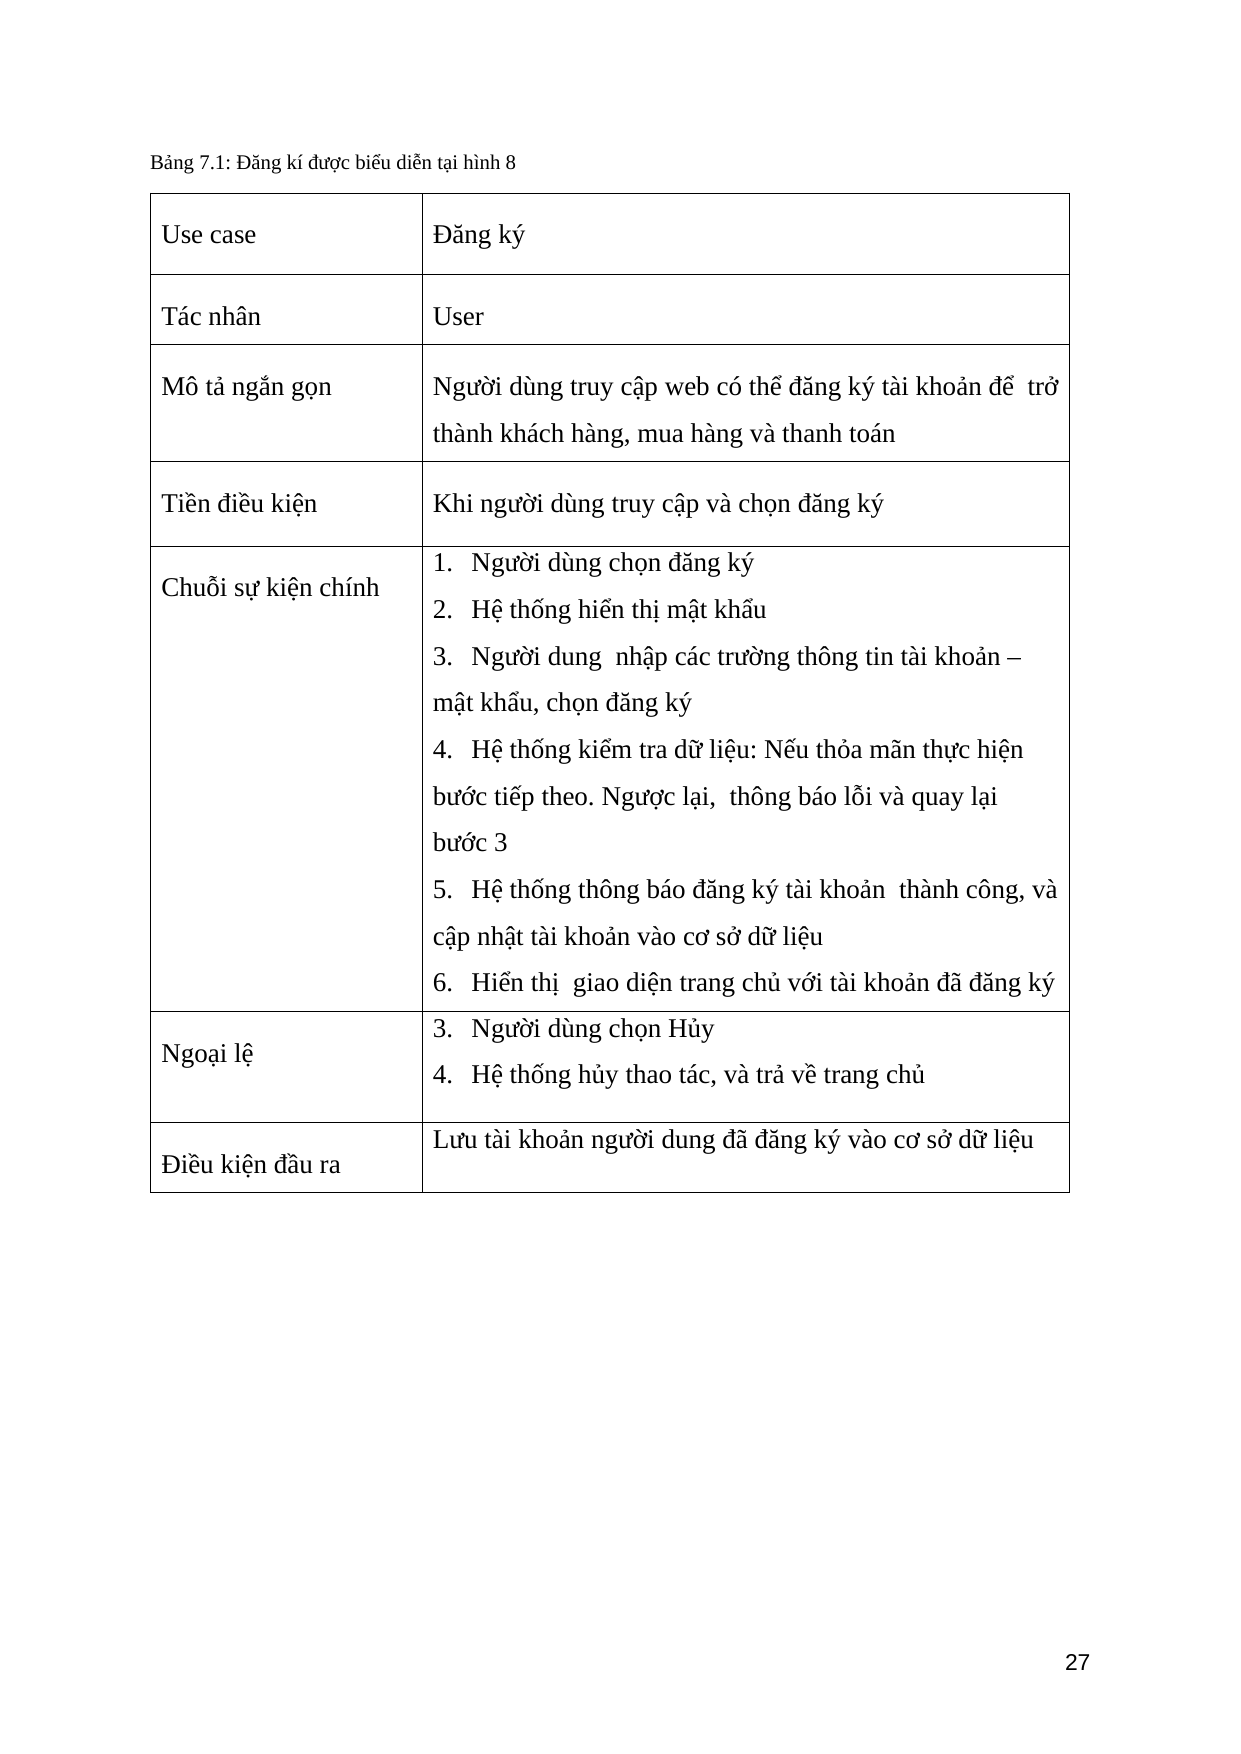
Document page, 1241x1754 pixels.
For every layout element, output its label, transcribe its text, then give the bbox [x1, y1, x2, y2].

table_cell 3. Người dùng chọn Hủy 4. Hệ thống hủy thao tác, và trả về trang chủ [423, 1012, 1069, 1122]
table_cell Mô tả ngắn gọn [151, 345, 422, 461]
table_cell Khi người dùng truy cập và chọn đăng ký [423, 462, 1069, 546]
text Bảng 7.1: Đăng kí được biểu diễn tại hình 8 [150, 150, 1090, 174]
table_cell Tiền điều kiện [151, 462, 422, 546]
table_header Use case [151, 194, 422, 274]
table_cell Người dùng truy cập web có thể đăng ký tài khoản để trở thành khách hàng, mua hàng và thanh toán [423, 345, 1069, 461]
table_cell Lưu tài khoản người dung đã đăng ký vào cơ sở dữ liệu [423, 1123, 1069, 1192]
table_cell 1. Người dùng chọn đăng ký 2. Hệ thống hiển thị mật khẩu 3. Người dung nhập các trường thông tin tài khoản – mật khẩu, chọn đăng ký 4. Hệ thống kiểm tra dữ liệu: Nếu thỏa mãn thực hiện bước tiếp theo. Ngược lại, thông báo lỗi và quay lại bước 3 5. Hệ thống thông báo đăng ký tài khoản thành công, và cập nhật tài khoản vào cơ sở dữ liệu 6. Hiển thị giao diện trang chủ với tài khoản đã đăng ký [423, 547, 1069, 1011]
table_cell Chuỗi sự kiện chính [151, 547, 422, 1011]
table_cell Ngoại lệ [151, 1012, 422, 1122]
table_cell User [423, 275, 1069, 344]
table_cell Điều kiện đầu ra [151, 1123, 422, 1192]
table_cell Tác nhân [151, 275, 422, 344]
table_header Đăng ký [423, 194, 1069, 274]
